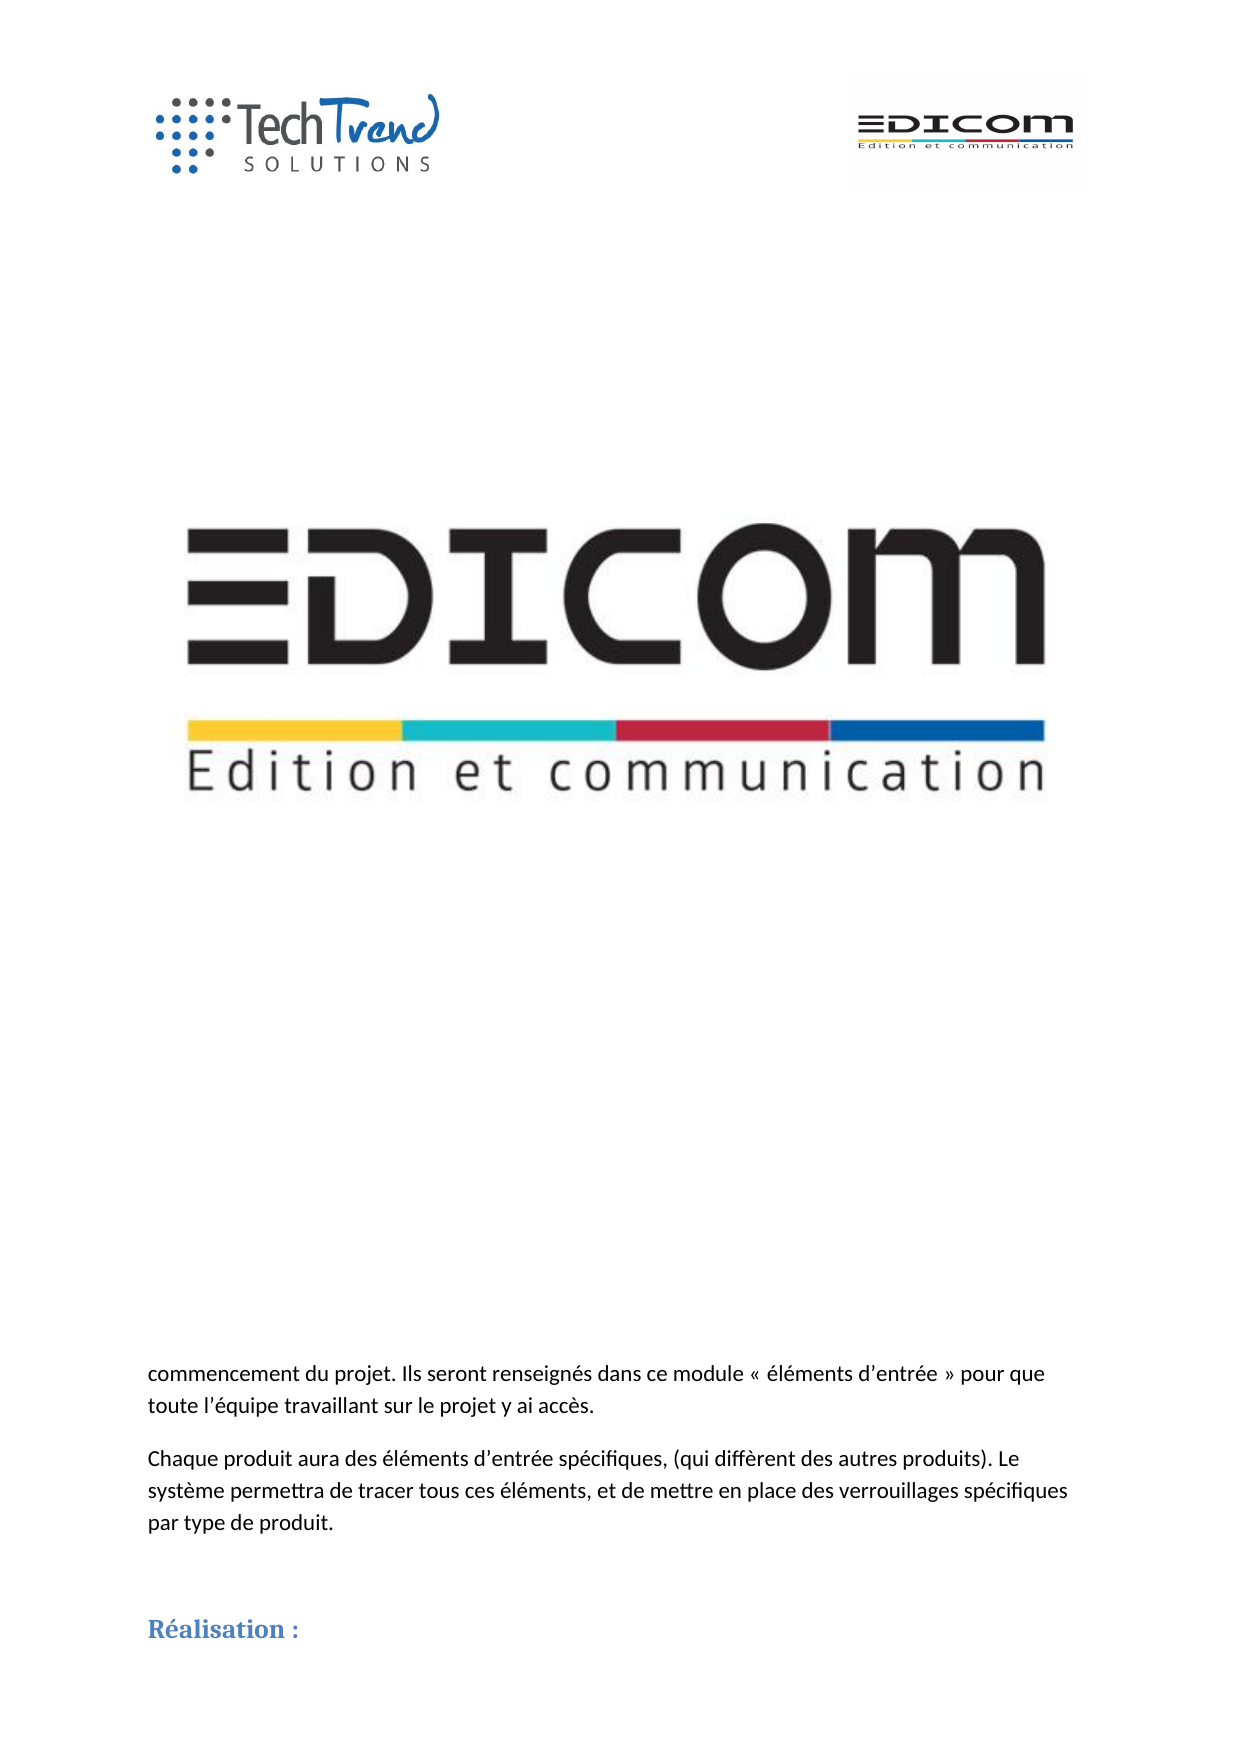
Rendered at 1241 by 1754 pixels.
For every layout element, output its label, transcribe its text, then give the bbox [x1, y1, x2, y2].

subtitle Réalisation : [148, 1614, 1093, 1646]
text Dans le processus de réalisation d’une commande, il est nécessaires d’avoir des éléments d’entrées de la part du client pour mieux cerner le besoin et s’approcher le plus du résultat attendu par le client. Ces éléments d’entrées correspondent aux informations que le client exige à faire figurer sur son produit. Ce sont des éléments propres à chaque client et sont nécessaires pour le commencement du projet. Ils seront renseignés dans ce module « éléments d’entrée » pour que toute l’équipe travaillant sur le projet y ai accès. [148, 1359, 1093, 1419]
text Chaque produit aura des éléments d’entrée spécifiques, (qui diffèrent des autres produits). Le système permettra de tracer tous ces éléments, et de mettre en place des verrouillages spécifiques par type de produit. [148, 1444, 1093, 1537]
picture [147, 73, 1085, 1359]
